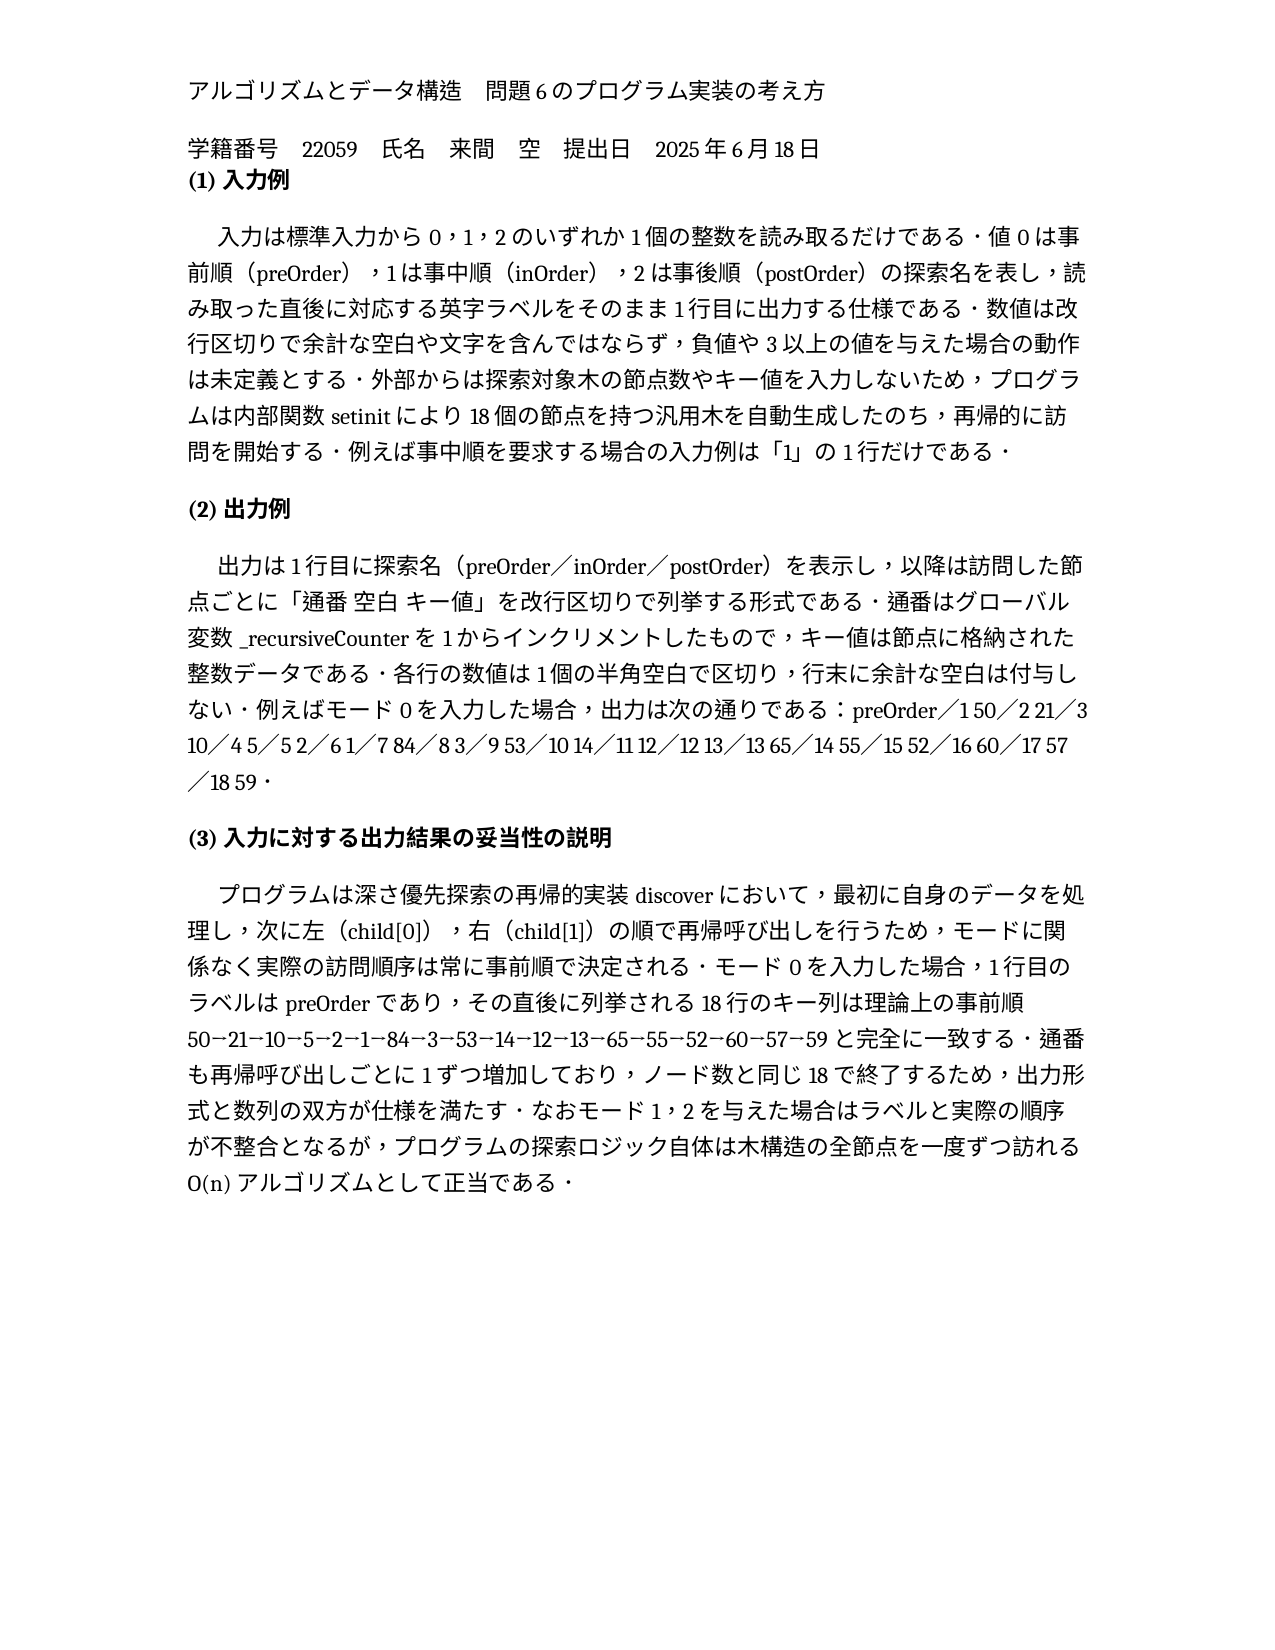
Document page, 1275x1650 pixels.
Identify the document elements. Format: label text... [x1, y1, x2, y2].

text (3) 入力に対する出力結果の妥当性の説明 [187, 822, 1087, 853]
text (2) 出力例 [187, 493, 1087, 524]
text 入力は標準入力から 0，1，2 のいずれか 1 個の整数を読み取るだけである．値 0 は事前順（preOrder），1 は事中順（inOrder），2 は事後順（postOrder）の探索名を表し，読み取った直後に対応する英字ラベルをそのまま 1 行目に出力する仕様である．数値は改行区切りで余計な空白や文字を含んではならず，負値や 3 以上の値を与えた場合の動作は未定義とする．外部からは探索対象木の節点数やキー値を入力しないため，プログラムは内部関数 setinit により 18 個の節点を持つ汎用木を自動生成したのち，再帰的に訪問を開始する．例えば事中順を要求する場合の入力例は「1」の 1 行だけである． [187, 221, 1087, 467]
text (1) 入力例 [187, 164, 1087, 195]
text 出力は 1 行目に探索名（preOrder／inOrder／postOrder）を表示し，以降は訪問した節点ごとに「通番 空白 キー値」を改行区切りで列挙する形式である．通番はグローバル変数 _recursiveCounter を 1 からインクリメントしたもので，キー値は節点に格納された整数データである．各行の数値は 1 個の半角空白で区切り，行末に余計な空白は付与しない．例えばモード 0 を入力した場合，出力は次の通りである：preOrder／1 50／2 21／3 10／4 5／5 2／6 1／7 84／8 3／9 53／10 14／11 12／12 13／13 65／14 55／15 52／16 60／17 57／18 59． [187, 550, 1087, 797]
text プログラムは深さ優先探索の再帰的実装 discover において，最初に自身のデータを処理し，次に左（child[0]），右（child[1]）の順で再帰呼び出しを行うため，モードに関係なく実際の訪問順序は常に事前順で決定される．モード 0 を入力した場合，1 行目のラベルは preOrder であり，その直後に列挙される 18 行のキー列は理論上の事前順 50→21→10→5→2→1→84→3→53→14→12→13→65→55→52→60→57→59 と完全に一致する．通番も再帰呼び出しごとに 1 ずつ増加しており，ノード数と同じ 18 で終了するため，出力形式と数列の双方が仕様を満たす．なおモード 1，2 を与えた場合はラベルと実際の順序が不整合となるが，プログラムの探索ロジック自体は木構造の全節点を一度ずつ訪れる O(n) アルゴリズムとして正当である． [187, 879, 1087, 1198]
